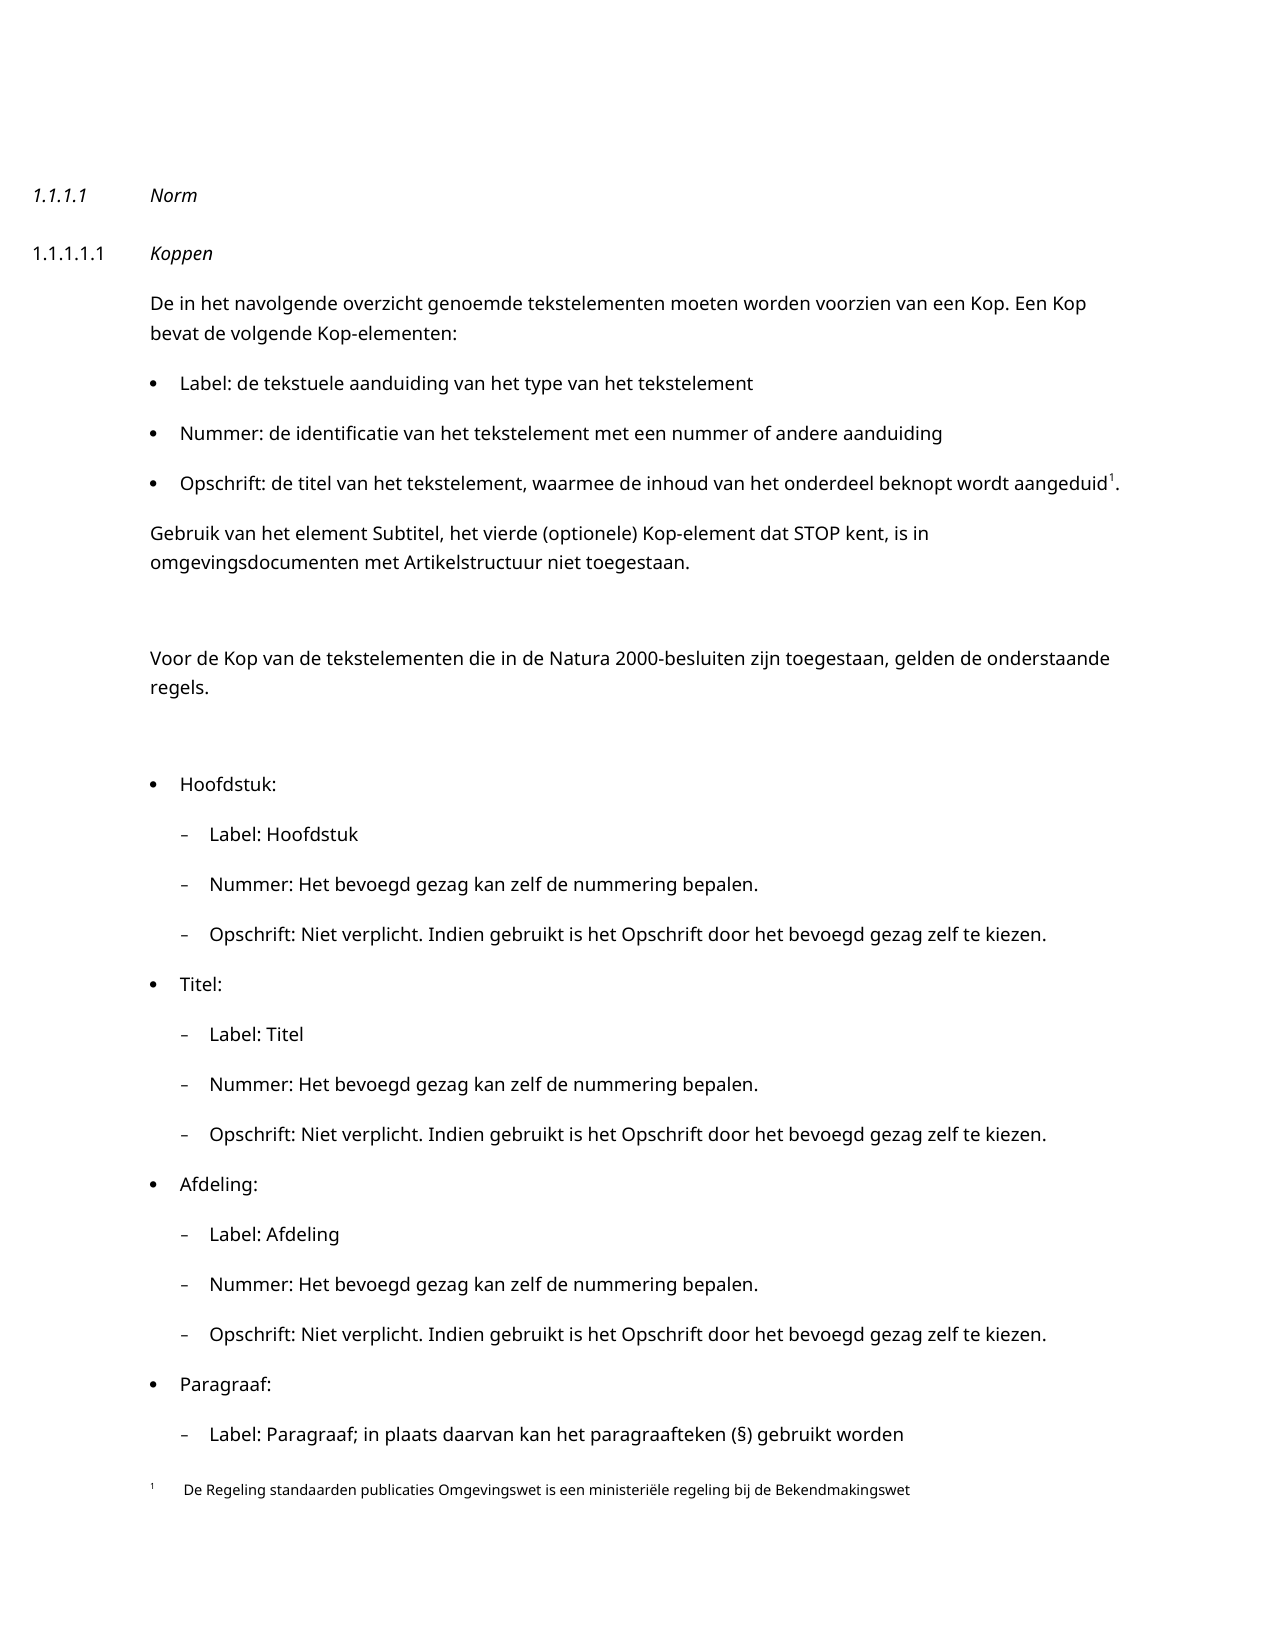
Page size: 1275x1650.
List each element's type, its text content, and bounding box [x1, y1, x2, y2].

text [179, 1318, 1125, 1347]
text Nummer: Het bevoegd gezag kan zelf de nummering bepalen. [179, 1268, 1125, 1297]
text Opschrift: Niet verplicht. Indien gebruikt is het Opschrift door het bevoegd gezag zelf te kiezen. [179, 918, 1125, 947]
text De in het navolgende overzicht genoemde tekstelementen moeten worden voorzien van een Kop. Een Kop bevat de volgende Kop-elementen: [150, 287, 1125, 346]
text Opschrift: Niet verplicht. Indien gebruikt is het Opschrift door het bevoegd gezag zelf te kiezen. [179, 1118, 1125, 1147]
text Afdeling: [150, 1168, 1125, 1197]
text Label: Hoofdstuk [179, 818, 1125, 847]
text Label: de tekstuele aanduiding van het type van het tekstelement [150, 367, 1125, 396]
text Paragraaf: [150, 1368, 1125, 1397]
text Nummer: de identificatie van het tekstelement met een nummer of andere aanduiding [150, 417, 1125, 446]
text Label: Paragraaf; in plaats daarvan kan het paragraafteken (§) gebruikt worden [179, 1418, 1125, 1447]
text Nummer: Het bevoegd gezag kan zelf de nummering bepalen. [179, 868, 1125, 897]
subtitle Koppen [32, 237, 1125, 267]
text Opschrift: de titel van het tekstelement, waarmee de inhoud van het onderdeel beknopt wordt aangeduid. [150, 467, 1125, 496]
text Nummer: Het bevoegd gezag kan zelf de nummering bepalen. [179, 1068, 1125, 1097]
subtitle Norm [32, 179, 1125, 208]
text Label: Titel [179, 1018, 1125, 1047]
text Gebruik van het element Subtitel, het vierde (optionele) Kop-element dat STOP kent, is in omgevingsdocumenten met Artikelstructuur niet toegestaan. [150, 517, 1125, 575]
text Titel: [150, 968, 1125, 997]
text Voor de Kop van de tekstelementen die in de Natura 2000-besluiten zijn toegestaan, gelden de onderstaande regels. [150, 642, 1125, 701]
text Label: Afdeling [179, 1218, 1125, 1247]
text Hoofdstuk: [150, 768, 1125, 797]
